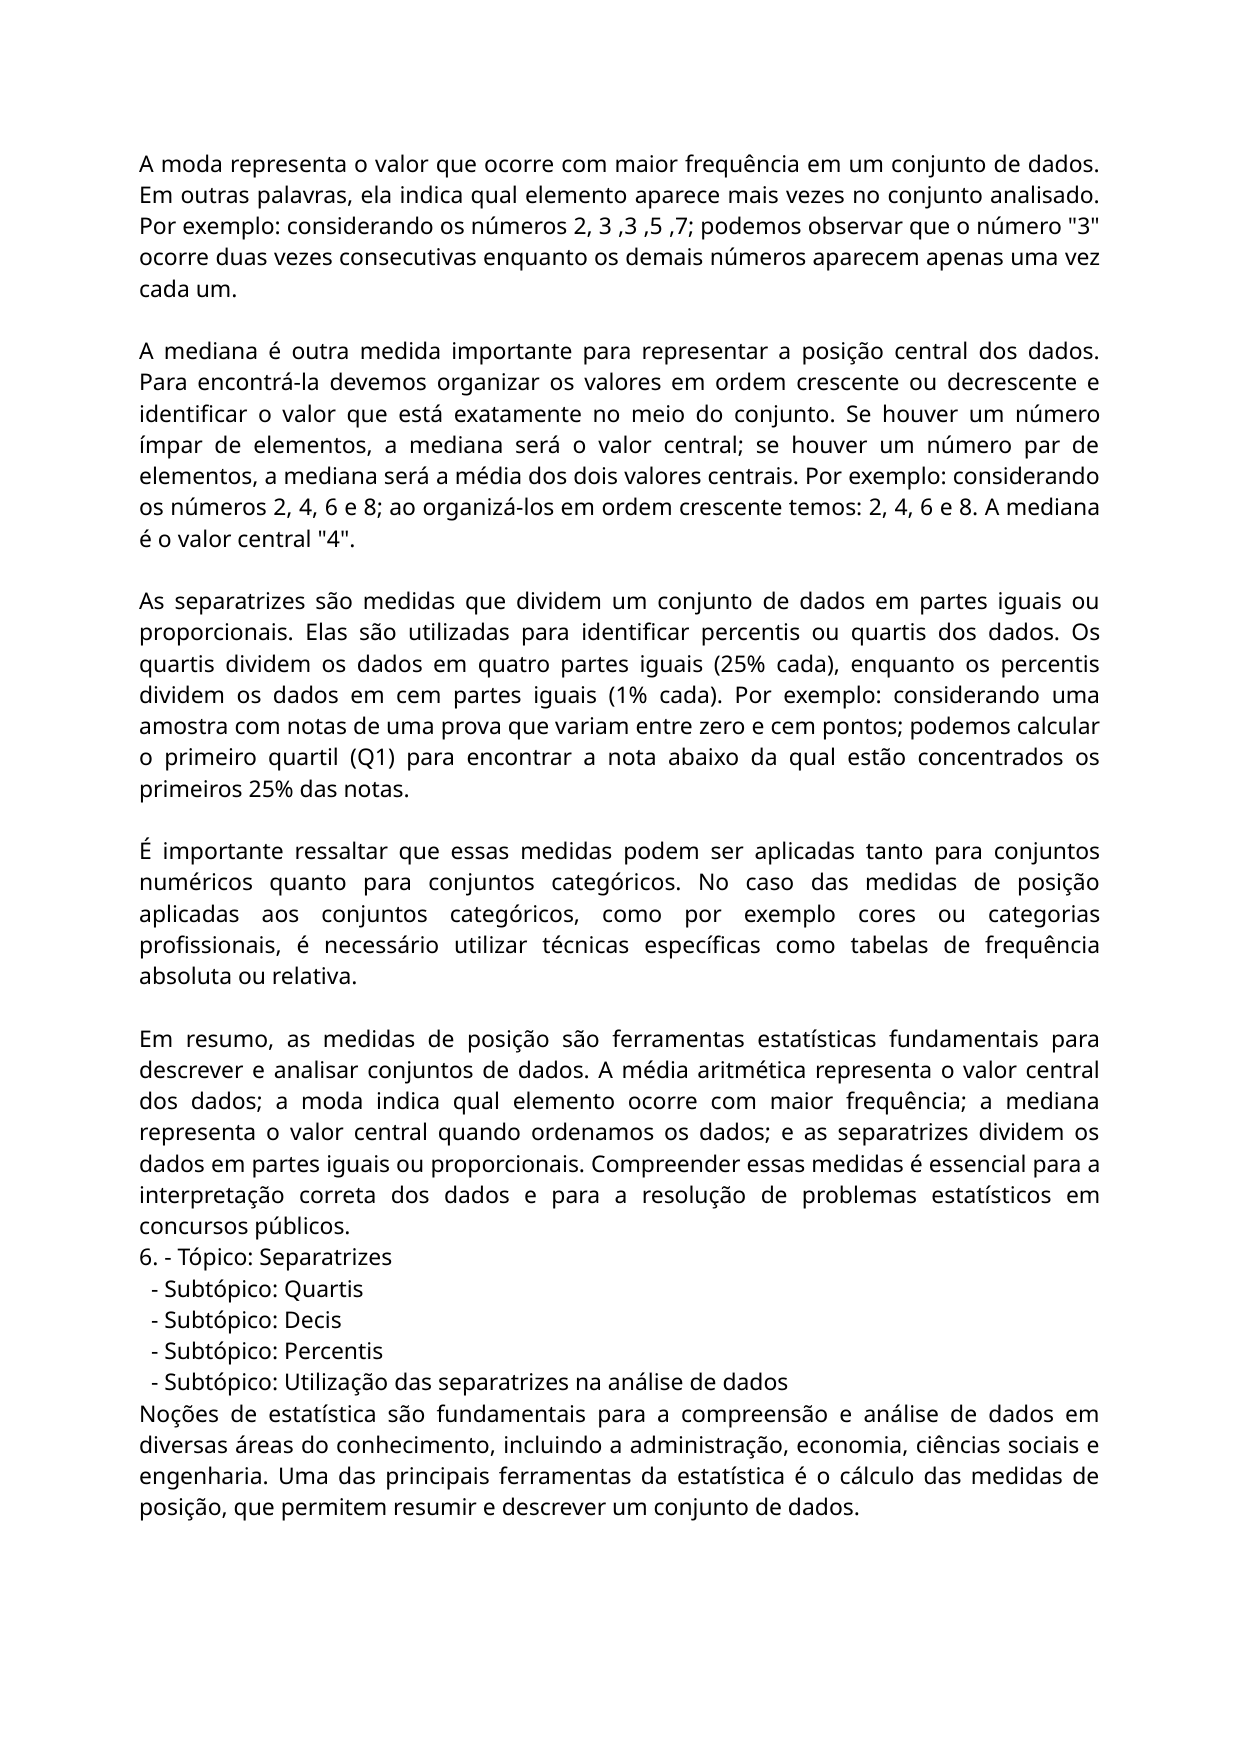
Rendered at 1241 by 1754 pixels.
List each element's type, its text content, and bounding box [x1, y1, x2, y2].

text - Subtópico: Utilização das separatrizes na análise de dados [139, 1366, 1101, 1398]
text A moda representa o valor que ocorre com maior frequência em um conjunto de dados. Em outras palavras, ela indica qual elemento aparece mais vezes no conjunto analisado. Por exemplo: considerando os números 2, 3 ,3 ,5 ,7; podemos observar que o número "3" ocorre duas vezes consecutivas enquanto os demais números aparecem apenas uma vez cada um. [139, 148, 1101, 304]
text - Subtópico: Percentis [139, 1335, 1101, 1366]
text Em resumo, as medidas de posição são ferramentas estatísticas fundamentais para descrever e analisar conjuntos de dados. A média aritmética representa o valor central dos dados; a moda indica qual elemento ocorre com maior frequência; a mediana representa o valor central quando ordenamos os dados; e as separatrizes dividem os dados em partes iguais ou proporcionais. Compreender essas medidas é essencial para a interpretação correta dos dados e para a resolução de problemas estatísticos em concursos públicos. [139, 1023, 1101, 1241]
text Noções de estatística são fundamentais para a compreensão e análise de dados em diversas áreas do conhecimento, incluindo a administração, economia, ciências sociais e engenharia. Uma das principais ferramentas da estatística é o cálculo das medidas de posição, que permitem resumir e descrever um conjunto de dados. [139, 1398, 1101, 1523]
text As separatrizes são medidas que dividem um conjunto de dados em partes iguais ou proporcionais. Elas são utilizadas para identificar percentis ou quartis dos dados. Os quartis dividem os dados em quatro partes iguais (25% cada), enquanto os percentis dividem os dados em cem partes iguais (1% cada). Por exemplo: considerando uma amostra com notas de uma prova que variam entre zero e cem pontos; podemos calcular o primeiro quartil (Q1) para encontrar a nota abaixo da qual estão concentrados os primeiros 25% das notas. [139, 585, 1101, 804]
text É importante ressaltar que essas medidas podem ser aplicadas tanto para conjuntos numéricos quanto para conjuntos categóricos. No caso das medidas de posição aplicadas aos conjuntos categóricos, como por exemplo cores ou categorias profissionais, é necessário utilizar técnicas específicas como tabelas de frequência absoluta ou relativa. [139, 835, 1101, 991]
text - Subtópico: Decis [139, 1304, 1101, 1335]
text A mediana é outra medida importante para representar a posição central dos dados. Para encontrá-la devemos organizar os valores em ordem crescente ou decrescente e identificar o valor que está exatamente no meio do conjunto. Se houver um número ímpar de elementos, a mediana será o valor central; se houver um número par de elementos, a mediana será a média dos dois valores centrais. Por exemplo: considerando os números 2, 4, 6 e 8; ao organizá-los em ordem crescente temos: 2, 4, 6 e 8. A mediana é o valor central "4". [139, 335, 1101, 554]
text 6. - Tópico: Separatrizes [139, 1241, 1101, 1273]
text - Subtópico: Quartis [139, 1273, 1101, 1304]
